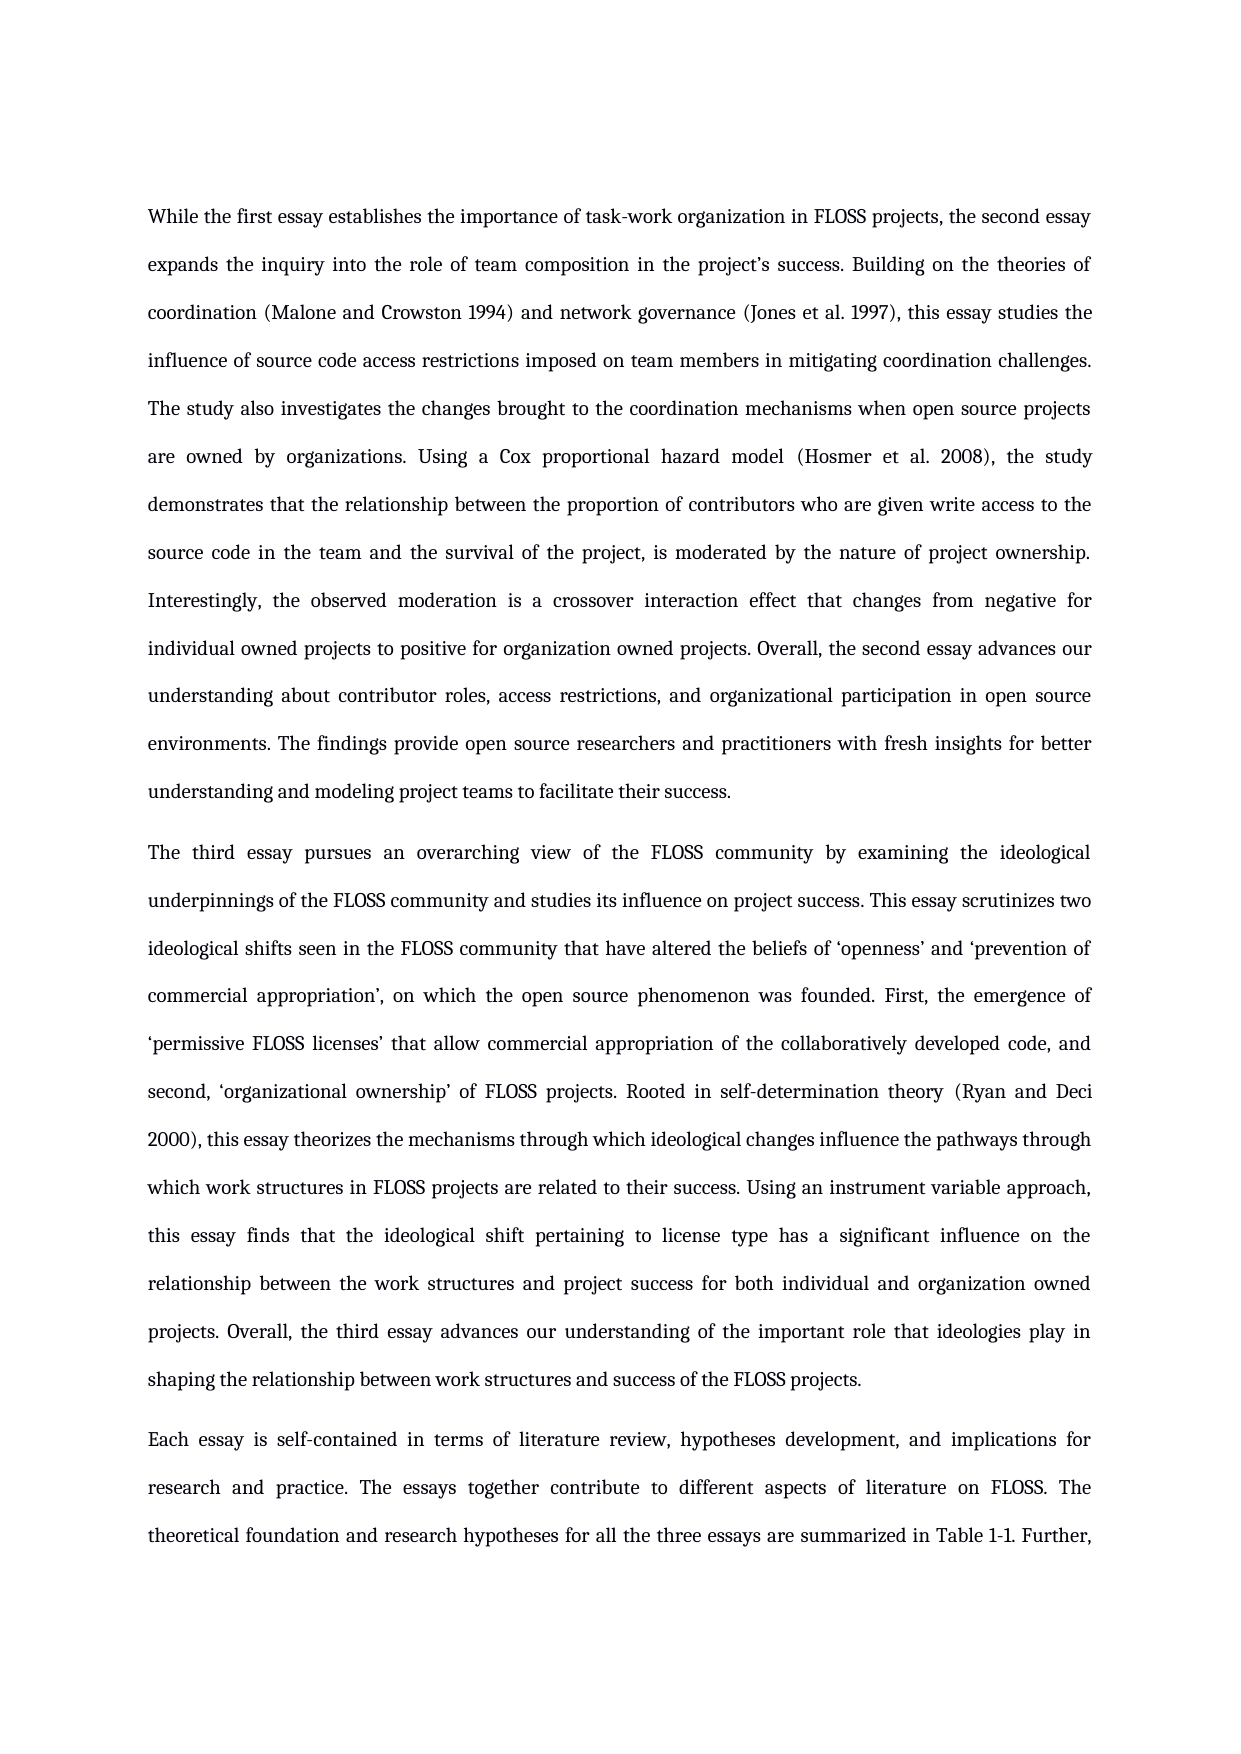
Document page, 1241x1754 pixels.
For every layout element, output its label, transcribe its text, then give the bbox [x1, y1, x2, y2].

text The third essay pursues an overarching view of the FLOSS community by examining the ideological underpinnings of the FLOSS community and studies its influence on project success. This essay scrutinizes two ideological shifts seen in the FLOSS community that have altered the beliefs of ‘openness’ and ‘prevention of commercial appropriation’, on which the open source phenomenon was founded. First, the emergence of ‘permissive FLOSS licenses’ that allow commercial appropriation of the collaboratively developed code, and second, ‘organizational ownership’ of FLOSS projects. Rooted in self-determination theory (Ryan and Deci 2000), this essay theorizes the mechanisms through which ideological changes influence the pathways through which work structures in FLOSS projects are related to their success. Using an instrument variable approach, this essay finds that the ideological shift pertaining to license type has a significant influence on the relationship between the work structures and project success for both individual and organization owned projects. Overall, the third essay advances our understanding of the important role that ideologies play in shaping the relationship between work structures and success of the FLOSS projects. [148, 840, 1093, 1391]
